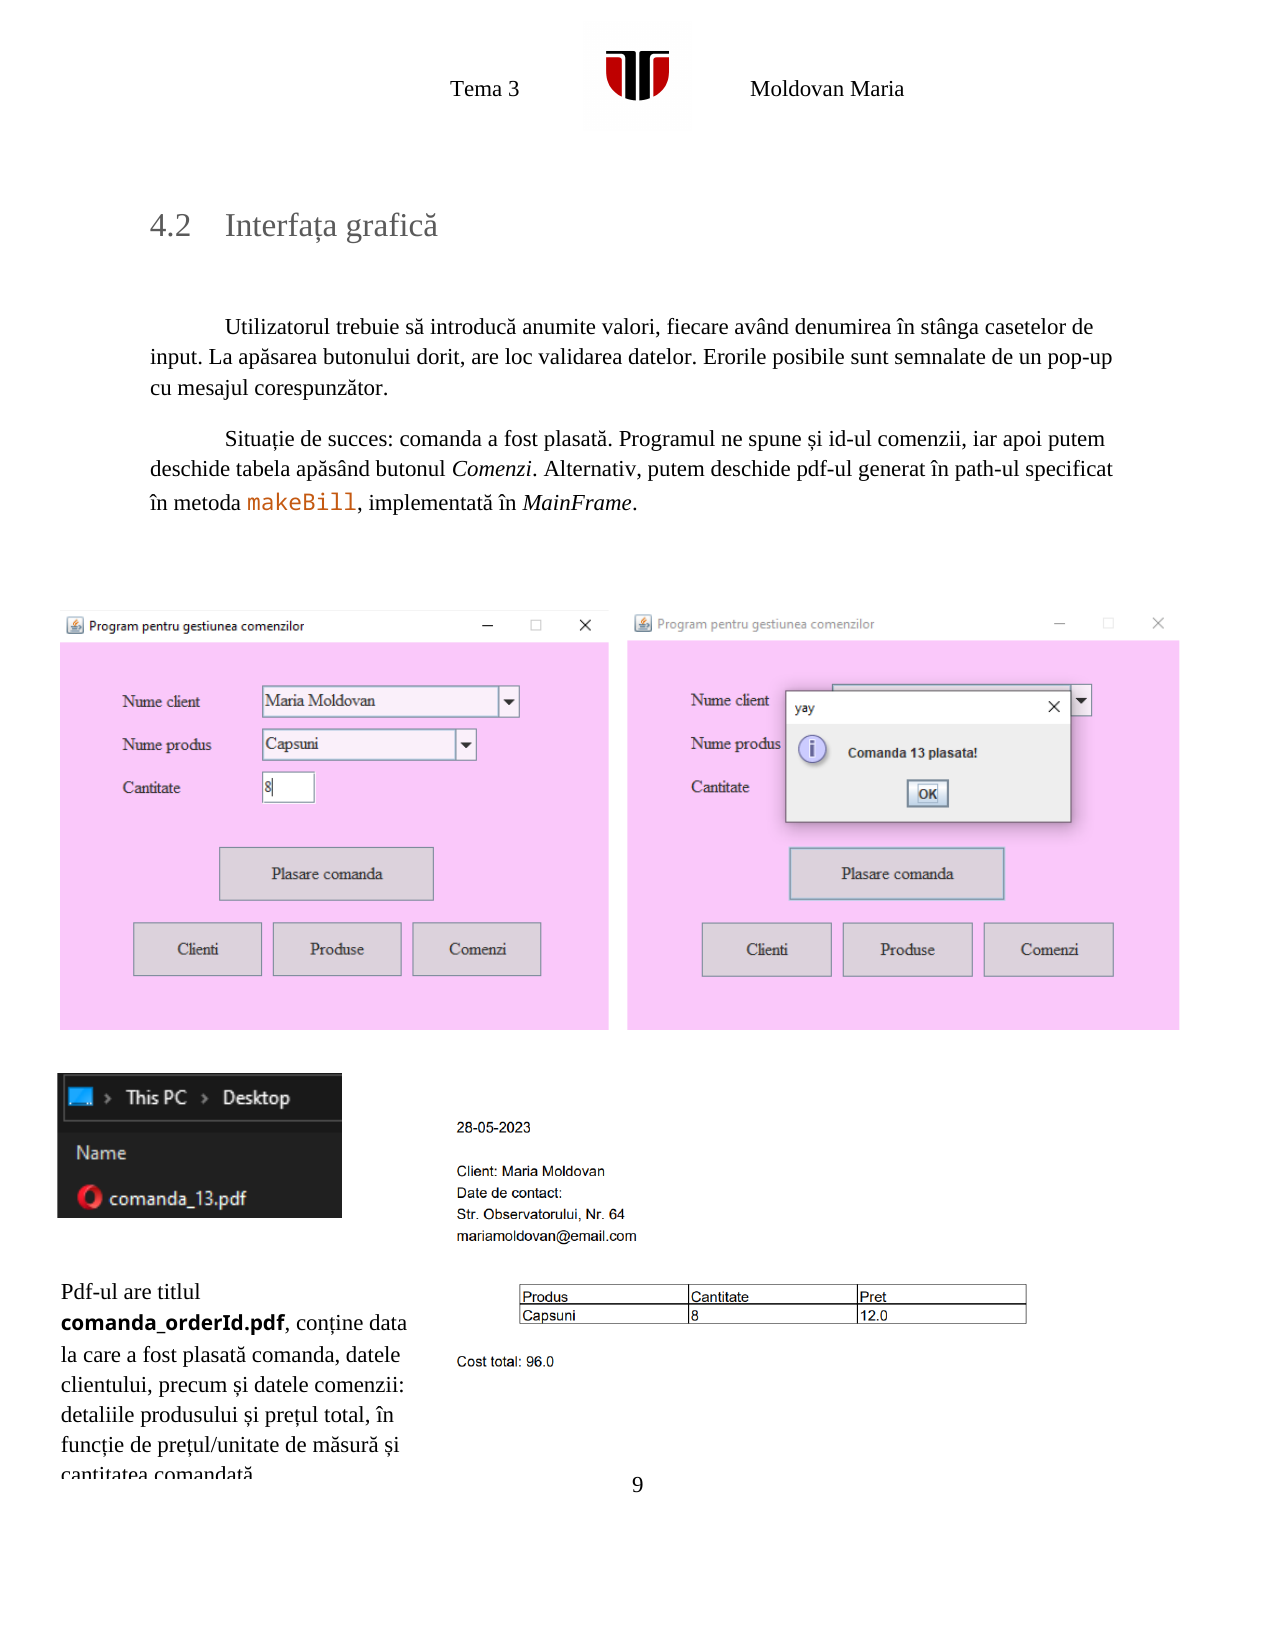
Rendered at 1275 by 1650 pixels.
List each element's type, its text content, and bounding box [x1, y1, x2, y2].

text Utilizatorul trebuie să introducă anumite valori, fiecare având denumirea în stânga casetelor de input. La apăsarea butonului dorit, are loc validarea datelor. Erorile posibile sunt semnalate de un pop-up cu mesajul corespunzător. [150, 313, 1125, 400]
picture [627, 609, 1180, 1030]
picture [57, 1073, 342, 1218]
subtitle Interfața grafică [149, 205, 1125, 243]
text Situație de succes: comanda a fost plasată. Programul ne spune și id-ul comenzii, iar apoi putem deschide tabela apăsând butonul Comenzi. Alternativ, putem deschide pdf-ul generat în path-ul specificat în metoda makeBill, implementată în MainFrame. [150, 424, 1125, 517]
picture [415, 1076, 1125, 1471]
picture [60, 610, 609, 1030]
picture [582, 21, 693, 131]
